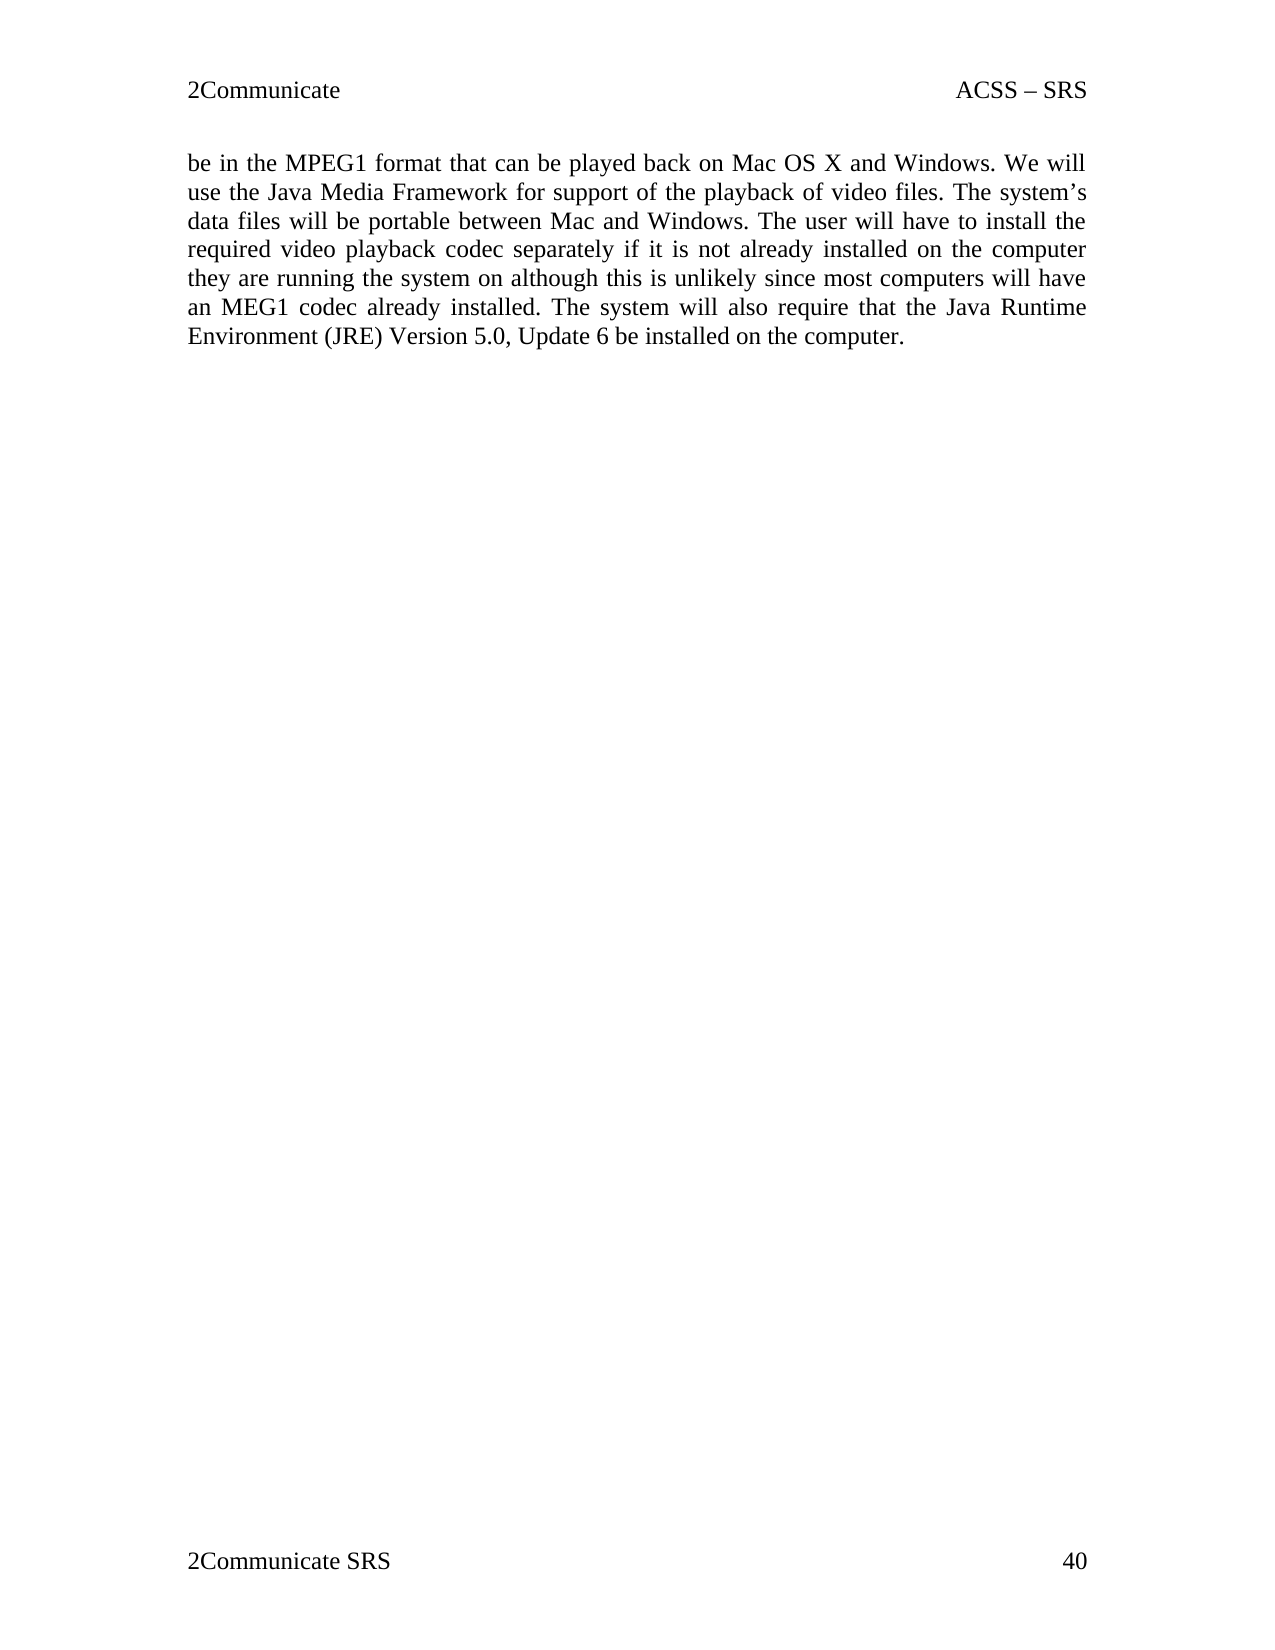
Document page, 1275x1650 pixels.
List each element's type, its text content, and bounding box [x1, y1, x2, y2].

text be in the MPEG1 format that can be played back on Mac OS X and Windows. We will use the Java Media Framework for support of the playback of video files. The system’s data files will be portable between Mac and Windows. The user will have to install the required video playback codec separately if it is not already installed on the computer they are running the system on although this is unlikely since most computers will have an MEG1 codec already installed. The system will also require that the Java Runtime Environment (JRE) Version 5.0, Update 6 be installed on the computer. [187, 148, 1088, 349]
